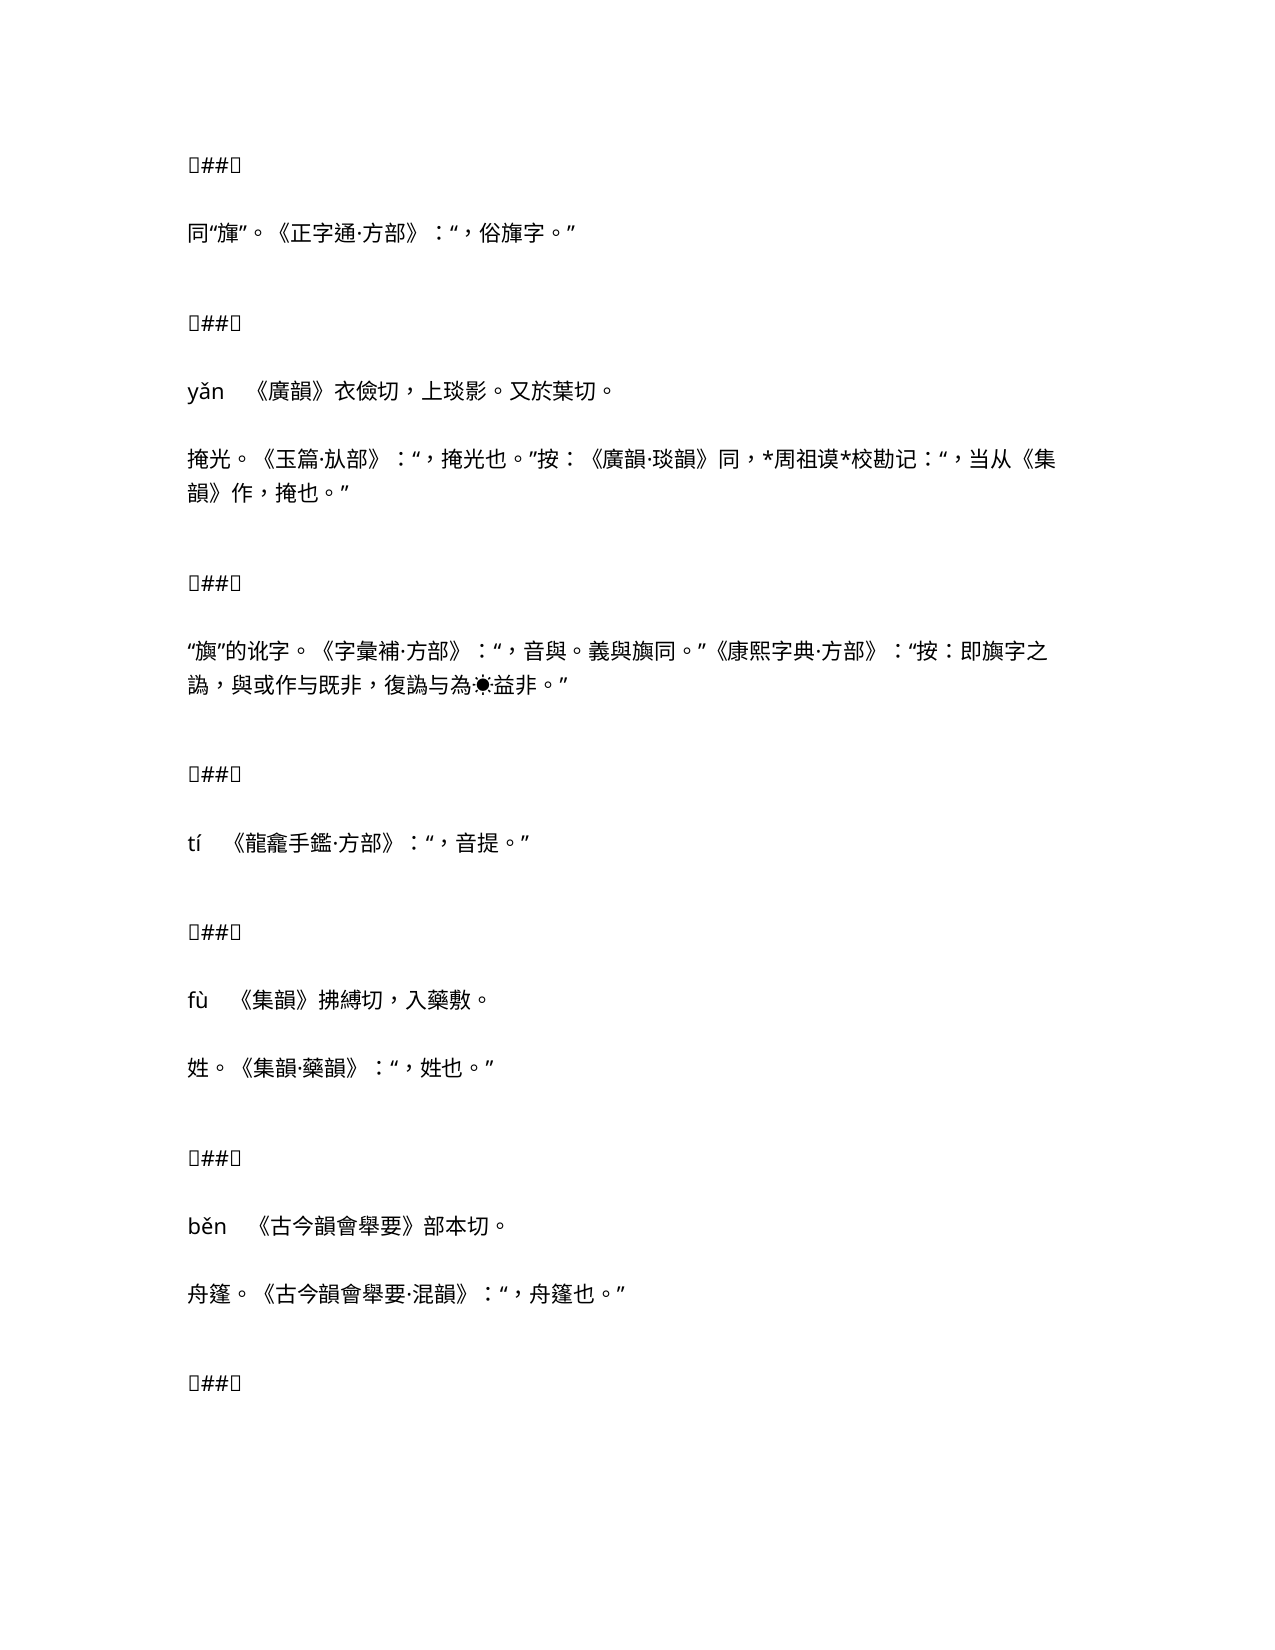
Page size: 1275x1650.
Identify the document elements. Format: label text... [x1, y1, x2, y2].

text 𣄊##𣄊 “旟”的讹字。《字彙補·方部》：“𣄊，音與。義與旟同。”《康熙字典·方部》：“按：即旟字之譌，與或作与既非，復譌与為☀益非。” [187, 567, 1087, 734]
text 𣄏##𣄏 běn 《古今韻會舉要》部本切。 舟篷。《古今韻會舉要·混韻》：“𣄏，舟篷也。” [187, 1142, 1087, 1343]
text 𣄈##𣄈 同“㫎”。《正字通·方部》：“𣄈，俗㫎字。” [187, 150, 1087, 282]
text 𣄍##𣄍 tí 《龍龕手鑑·方部》：“𣄍，音提。” [187, 759, 1087, 891]
text 𣄉##𣄉 yǎn 《廣韻》衣儉切，上琰影。又於葉切。 掩光。《玉篇·㫃部》：“𣄉，掩光也。”按：《廣韻·琰韻》同，*周祖谟*校勘记：“𣄉，当从《集韻》作𣃳，掩也。” [187, 307, 1087, 542]
text 𣄎##𣄎 fù 《集韻》拂縛切，入藥敷。 姓。《集韻·藥韻》：“𣄎，姓也。” [187, 917, 1087, 1117]
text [187, 1368, 1087, 1432]
